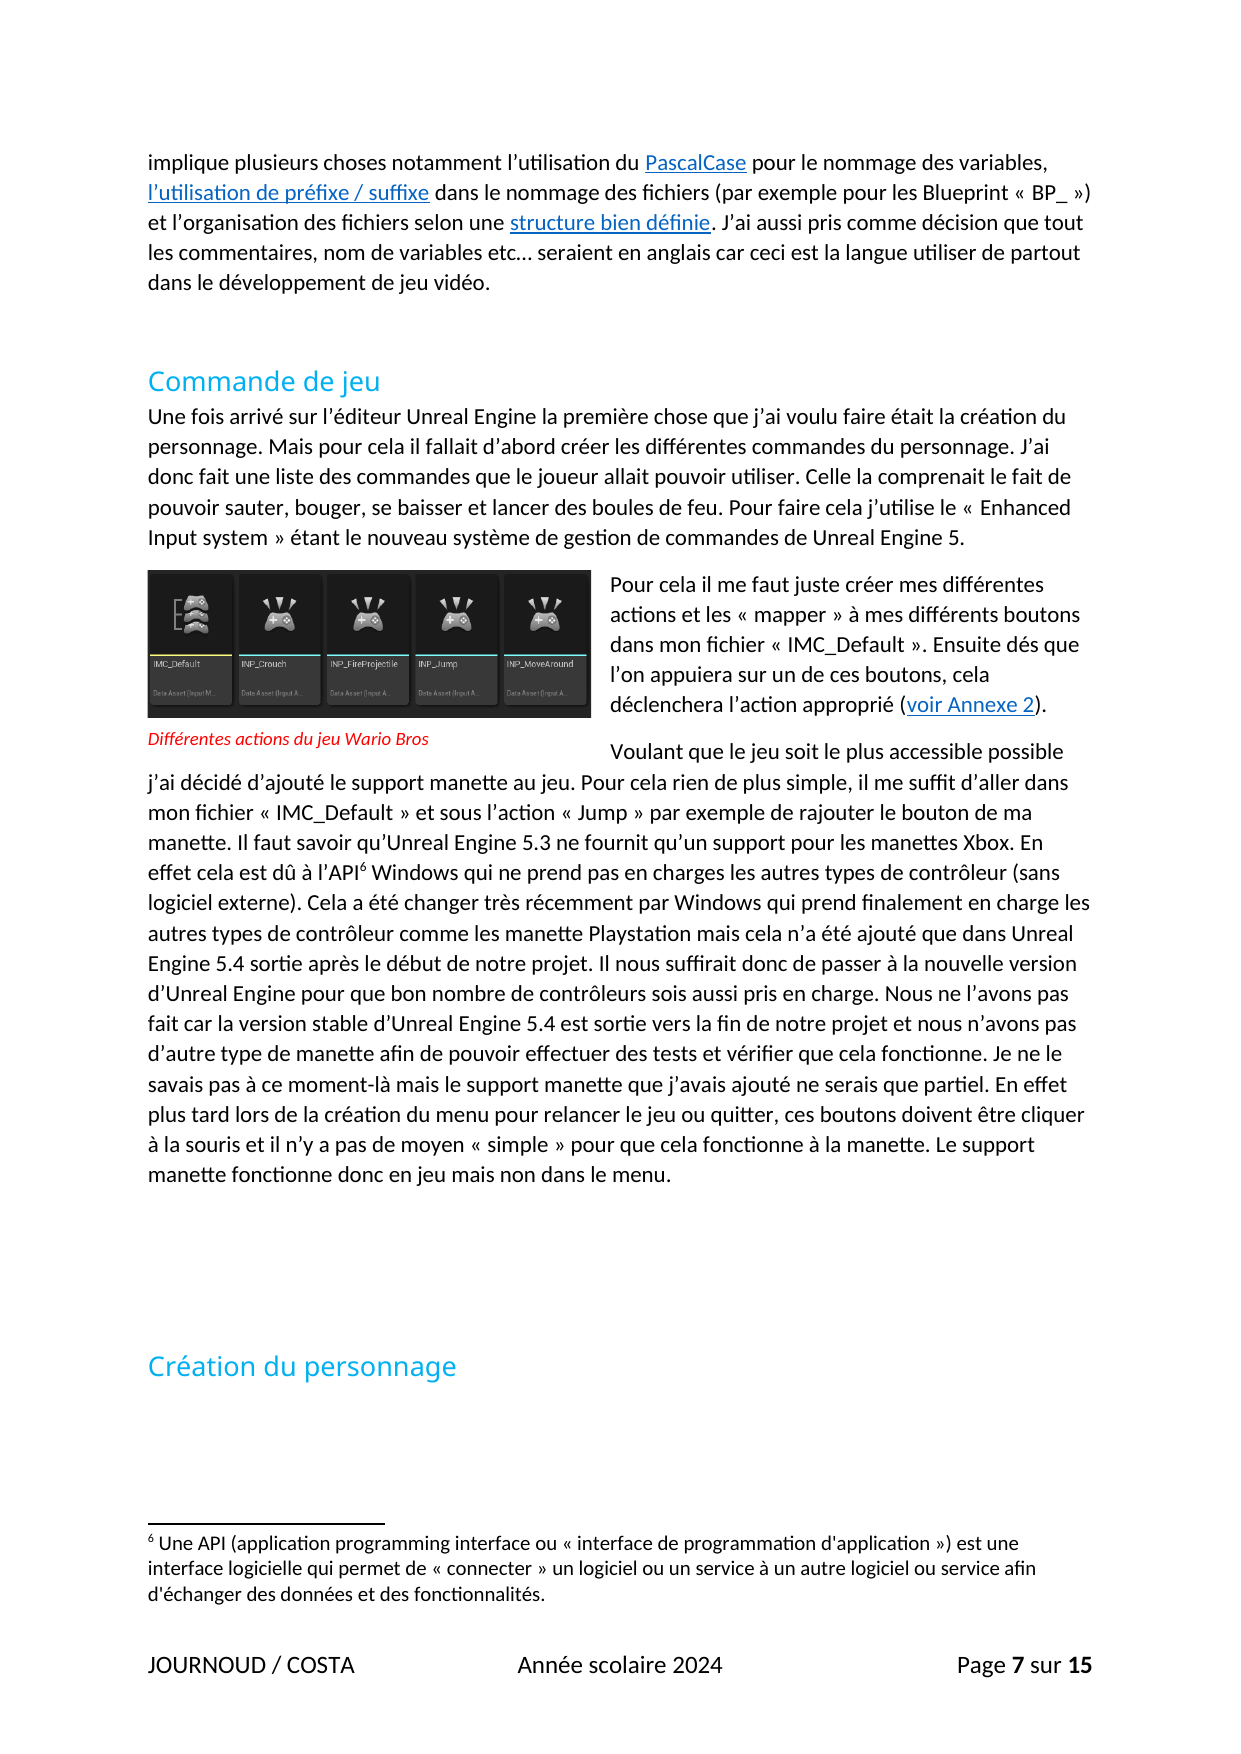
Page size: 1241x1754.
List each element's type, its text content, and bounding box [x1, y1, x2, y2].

text Voulant que le jeu soit le plus accessible possible j’ai décidé d’ajouté le support manette au jeu. Pour cela rien de plus simple, il me suffit d’aller dans mon fichier « IMC_Default » et sous l’action « Jump » par exemple de rajouter le bouton de ma manette. Il faut savoir qu’Unreal Engine 5.3 ne fournit qu’un support pour les manettes Xbox. En effet cela est dû à l’API Windows qui ne prend pas en charges les autres types de contrôleur (sans logiciel externe). Cela a été changer très récemment par Windows qui prend finalement en charge les autres types de contrôleur comme les manette Playstation mais cela n’a été ajouté que dans Unreal Engine 5.4 sortie après le début de notre projet. Il nous suffirait donc de passer à la nouvelle version d’Unreal Engine pour que bon nombre de contrôleurs sois aussi pris en charge. Nous ne l’avons pas fait car la version stable d’Unreal Engine 5.4 est sortie vers la fin de notre projet et nous n’avons pas d’autre type de manette afin de pouvoir effectuer des tests et vérifier que cela fonctionne. Je ne le savais pas à ce moment-là mais le support manette que j’avais ajouté ne serais que partiel. En effet plus tard lors de la création du menu pour relancer le jeu ou quitter, ces boutons doivent être cliquer à la souris et il n’y a pas de moyen « simple » pour que cela fonctionne à la manette. Le support manette fonctionne donc en jeu mais non dans le menu. [148, 737, 1093, 1188]
text Pour cela il me faut juste créer mes différentes actions et les « mapper » à mes différents boutons dans mon fichier « IMC_Default ». Ensuite dés que l’on appuiera sur un de ces boutons, cela déclenchera l’action approprié (voir Annexe 2). [592, 570, 1093, 718]
subtitle Création du personnage [148, 1348, 1093, 1385]
picture [147, 570, 592, 718]
subtitle Commande de jeu [148, 362, 1093, 399]
text Une fois arrivé sur l’éditeur Unreal Engine la première chose que j’ai voulu faire était la création du personnage. Mais pour cela il fallait d’abord créer les différentes commandes du personnage. J’ai donc fait une liste des commandes que le joueur allait pouvoir utiliser. Celle la comprenait le fait de pouvoir sauter, bouger, se baisser et lancer des boules de feu. Pour faire cela j’utilise le « Enhanced Input system » étant le nouveau système de gestion de commandes de Unreal Engine 5. [148, 402, 1093, 551]
